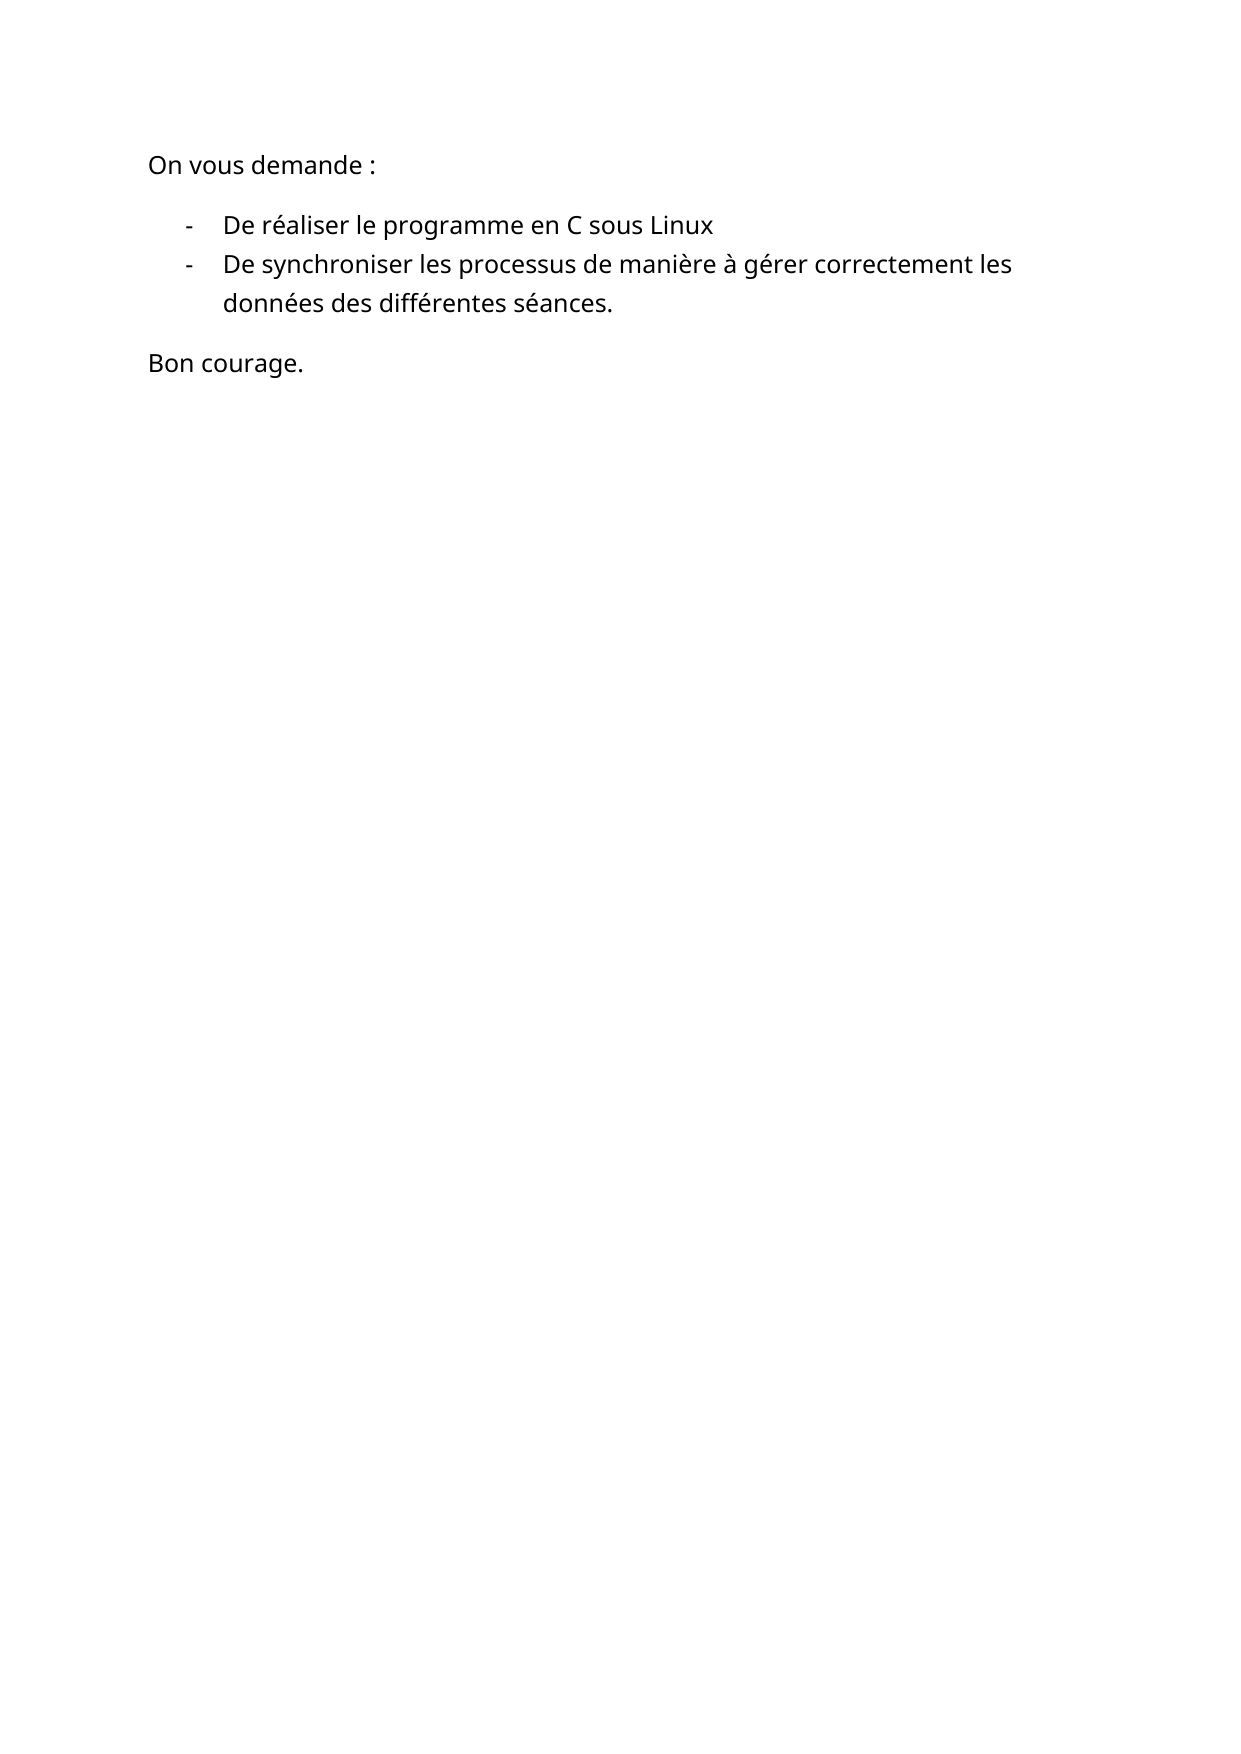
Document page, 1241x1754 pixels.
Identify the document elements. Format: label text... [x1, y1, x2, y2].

text Bon courage. [148, 346, 1093, 380]
list De réaliser le programme en C sous Linux [185, 208, 1093, 242]
text On vous demande : [148, 148, 1093, 182]
list De synchroniser les processus de manière à gérer correctement les données des différentes séances. [185, 247, 1093, 320]
